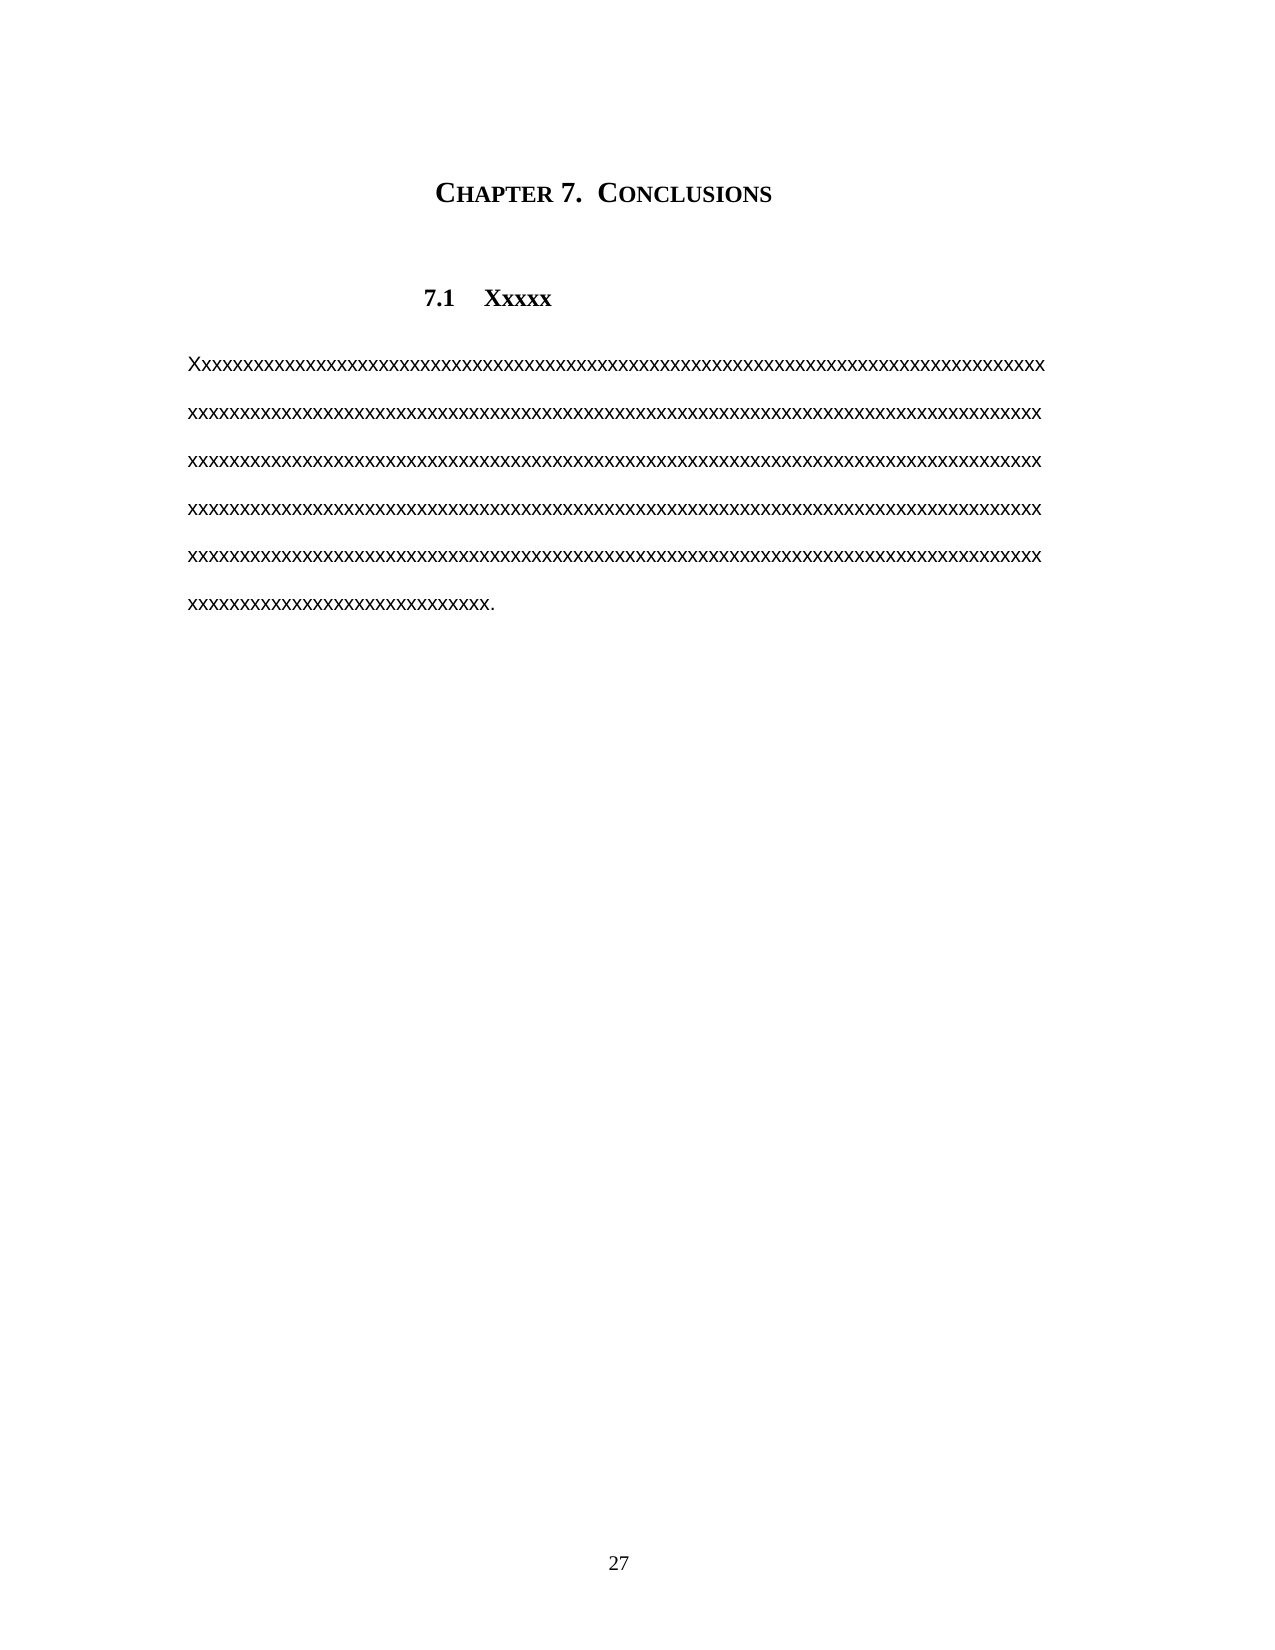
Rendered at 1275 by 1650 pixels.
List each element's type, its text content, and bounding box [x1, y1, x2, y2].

subtitle Xxxxx [424, 283, 990, 312]
subtitle Conclusions [202, 175, 1005, 208]
text Xxxxxxxxxxxxxxxxxxxxxxxxxxxxxxxxxxxxxxxxxxxxxxxxxxxxxxxxxxxxxxxxxxxxxxxxxxxxxxxxxxxxxxxxxxxxxxxxxxxxxxxxxxxxxxxxxxxxxxxxxxxxxxxxxxxxxxxxxxxxxxxxxxxxxxxxxxxxxxxxxxxxxxxxxxxxxxxxxxxxxxxxxxxxxxxxxxxxxxxxxxxxxxxxxxxxxxxxxxxxxxxxxxxxxxxxxxxxxxxxxxxxxxxxxxxxxxxxxxxxxxxxxxxxxxxxxxxxxxxxxxxxxxxxxxxxxxxxxxxxxxxxxxxxxxxxxxxxxxxxxxxxxxxxxxxxxxxxxxxxxxxxxxxxxxxxxxxxxxxxxxxxxxxxxxxxxxxxxxxxxxxxxxxxxxxxxxxxxxxxxxxxxxxxxxxxxxxxxxxxxxxxxxxxxxxxxxxxxxx. [187, 352, 1050, 615]
